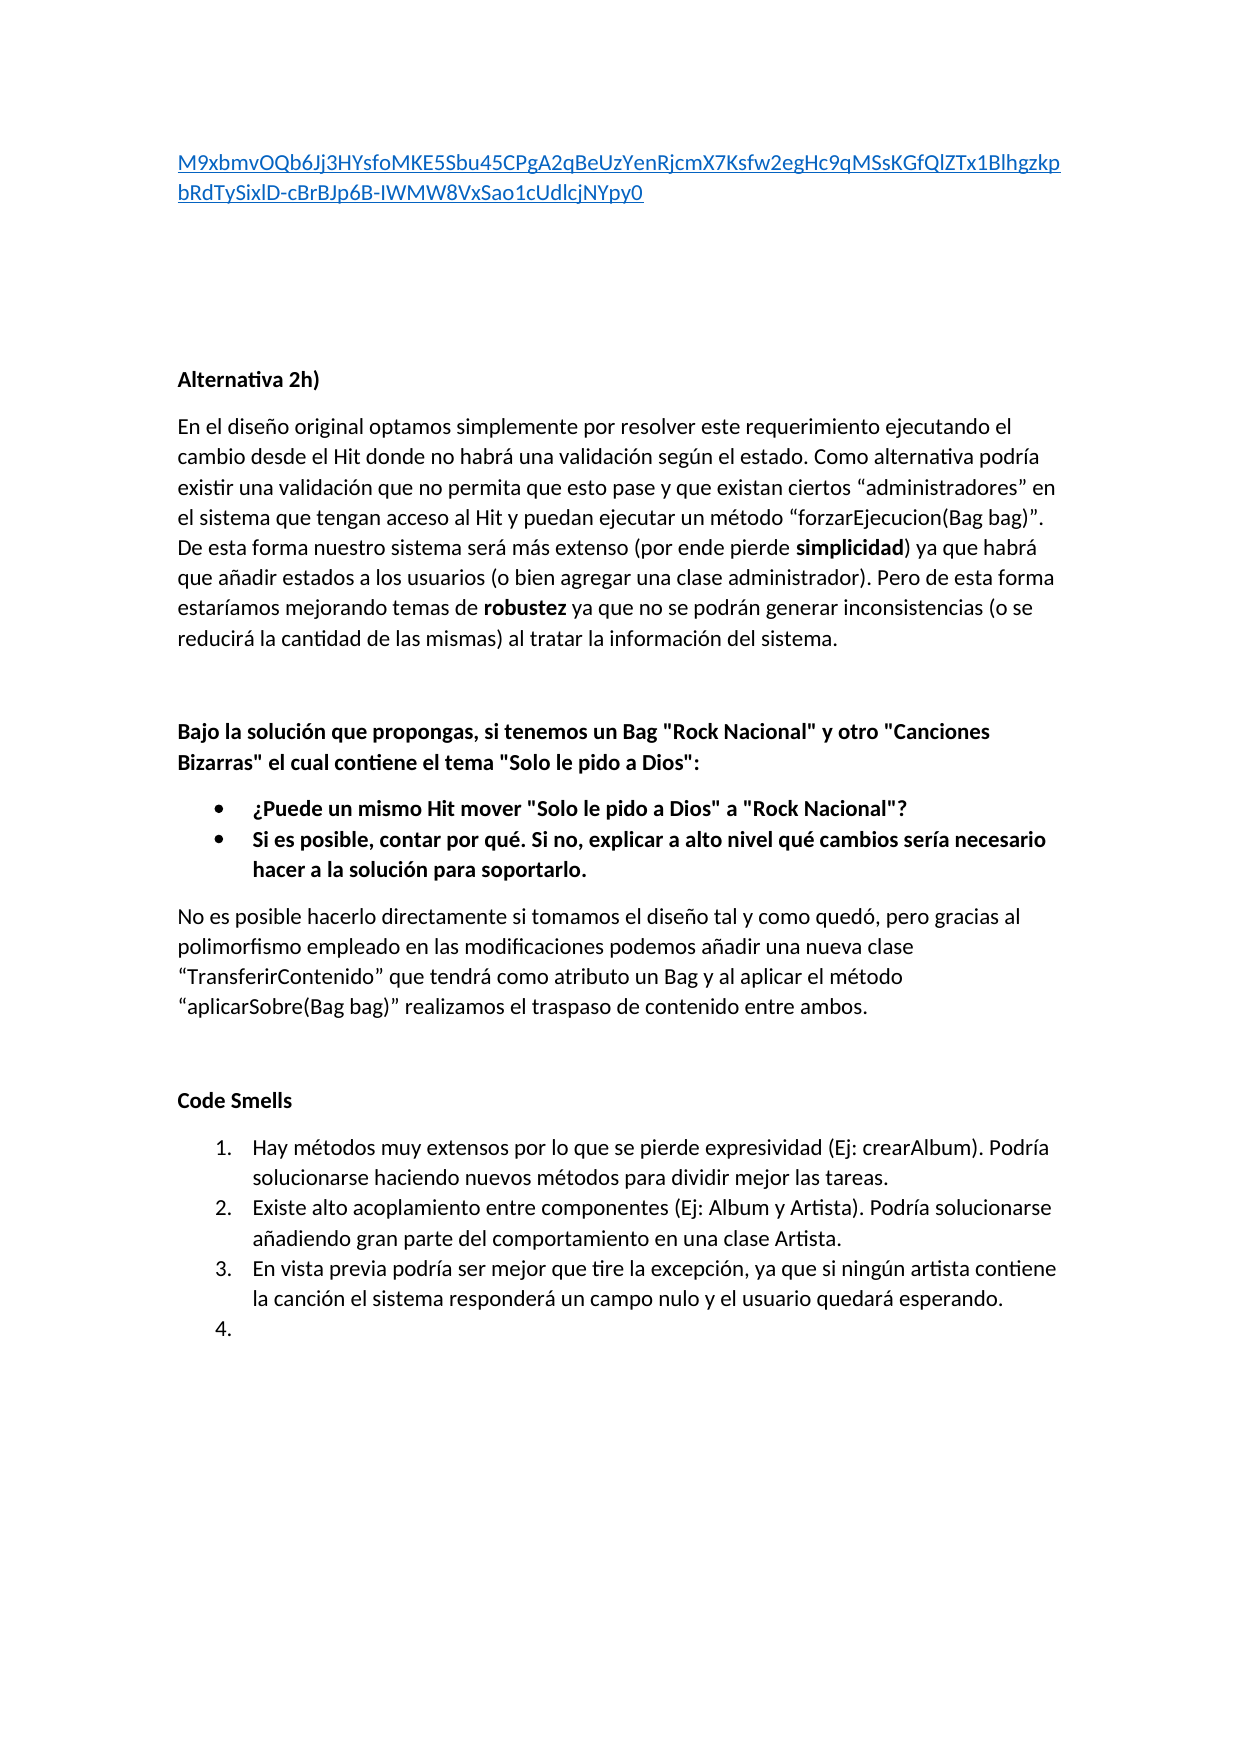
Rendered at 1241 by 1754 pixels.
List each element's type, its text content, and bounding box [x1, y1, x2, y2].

list En vista previa podría ser mejor que tire la excepción, ya que si ningún artista contiene la canción el sistema responderá un campo nulo y el usuario quedará esperando. [215, 1254, 1063, 1312]
text No es posible hacerlo directamente si tomamos el diseño tal y como quedó, pero gracias al polimorfismo empleado en las modificaciones podemos añadir una nueva clase “TransferirContenido” que tendrá como atributo un Bag y al aplicar el método “aplicarSobre(Bag bag)” realizamos el traspaso de contenido entre ambos. [177, 902, 1063, 1020]
list Existe alto acoplamiento entre componentes (Ej: Album y Artista). Podría solucionarse añadiendo gran parte del comportamiento en una clase Artista. [215, 1193, 1063, 1252]
text Bajo la solución que propongas, si tenemos un Bag "Rock Nacional" y otro "Canciones Bizarras" el cual contiene el tema "Solo le pido a Dios": [177, 717, 1063, 776]
list ¿Puede un mismo Hit mover "Solo le pido a Dios" a "Rock Nacional"? [215, 794, 1063, 822]
text En el diseño original optamos simplemente por resolver este requerimiento ejecutando el cambio desde el Hit donde no habrá una validación según el estado. Como alternativa podría existir una validación que no permita que esto pase y que existan ciertos “administradores” en el sistema que tengan acceso al Hit y puedan ejecutar un método “forzarEjecucion(Bag bag)”. De esta forma nuestro sistema será más extenso (por ende pierde simplicidad) ya que habrá que añadir estados a los usuarios (o bien agregar una clase administrador). Pero de esta forma estaríamos mejorando temas de robustez ya que no se podrán generar inconsistencias (o se reducirá la cantidad de las mismas) al tratar la información del sistema. [177, 412, 1063, 652]
list Hay métodos muy extensos por lo que se pierde expresividad (Ej: crearAlbum). Podría solucionarse haciendo nuevos métodos para dividir mejor las tareas. [215, 1133, 1063, 1191]
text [177, 148, 1063, 206]
list Si es posible, contar por qué. Si no, explicar a alto nivel qué cambios sería necesario hacer a la solución para soportarlo. [215, 825, 1063, 883]
text Alternativa 2h) [177, 365, 1063, 393]
text Code Smells [177, 1086, 1063, 1114]
